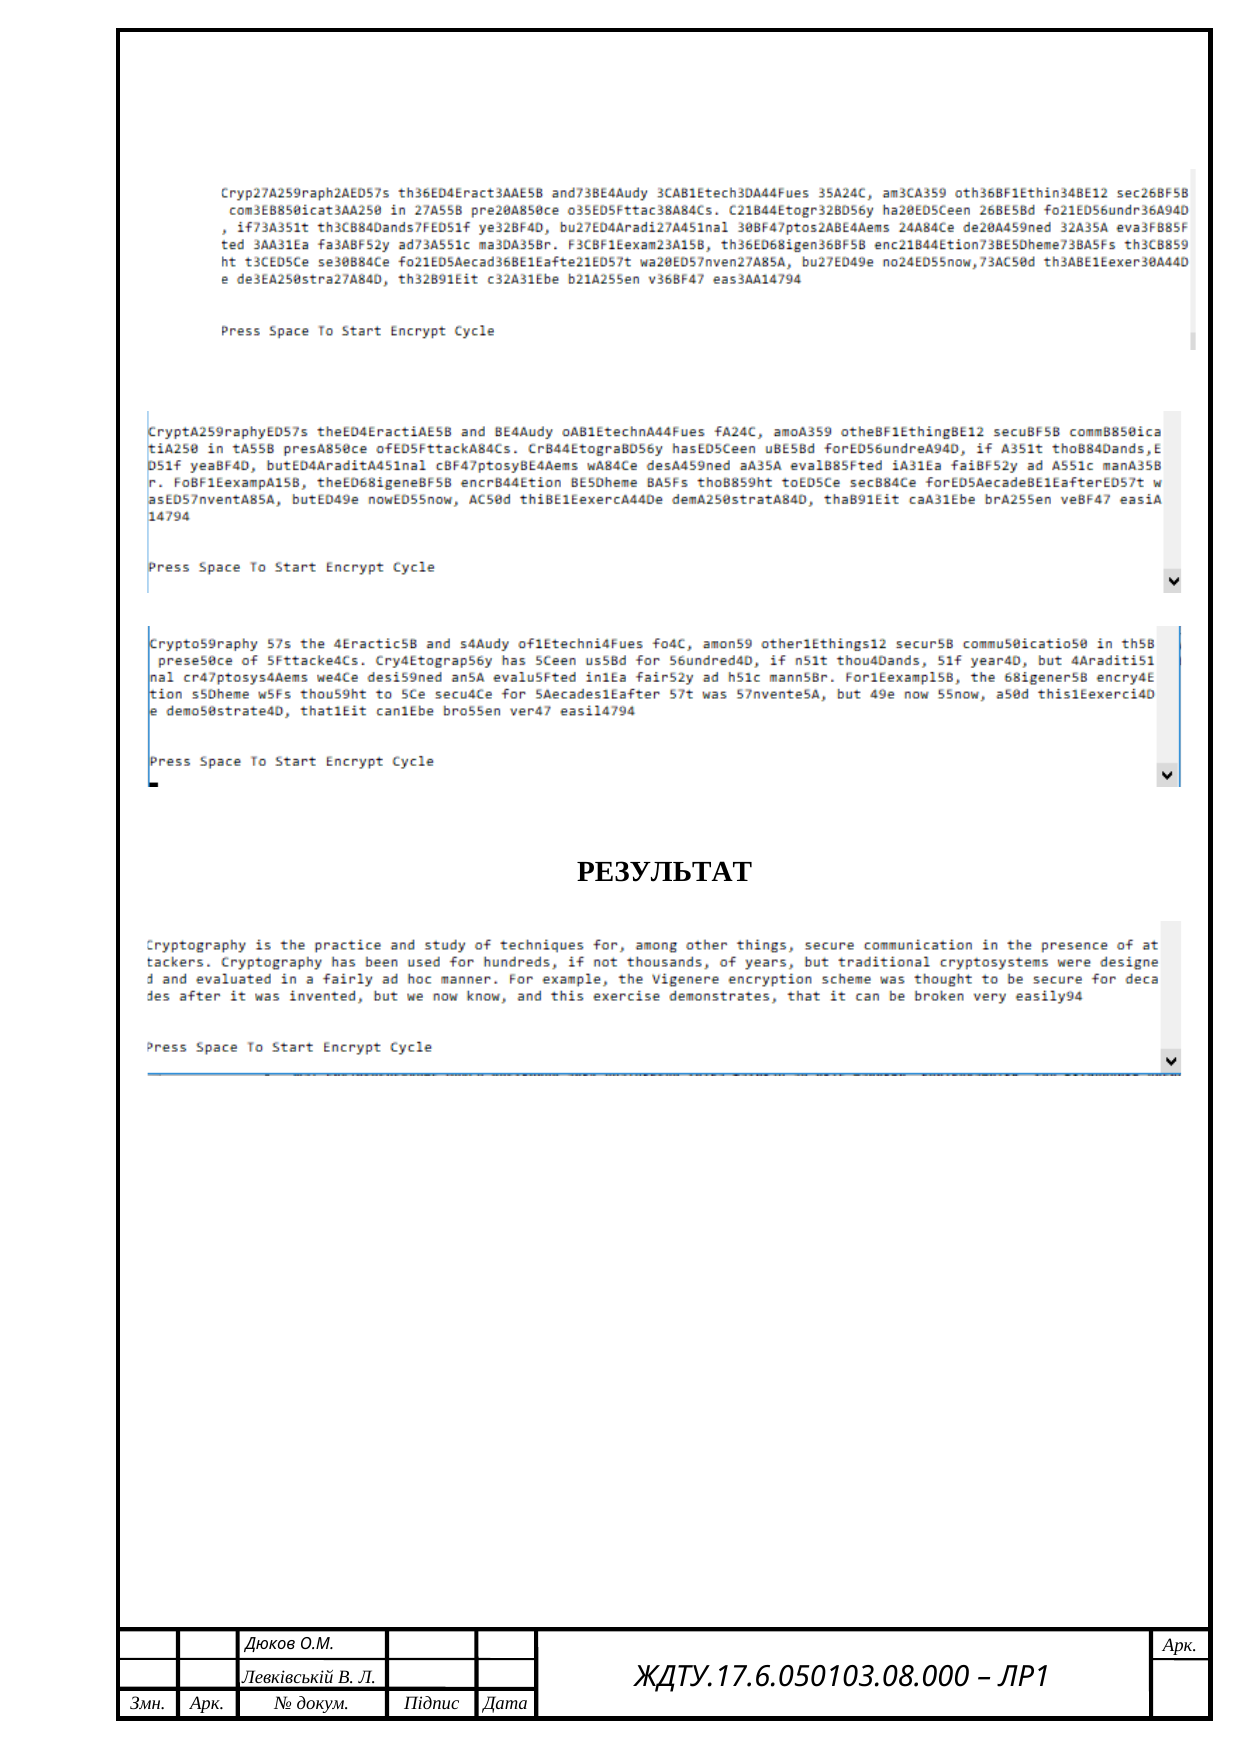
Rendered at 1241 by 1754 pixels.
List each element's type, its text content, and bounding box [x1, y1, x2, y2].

picture [221, 169, 1196, 350]
picture [147, 411, 1182, 593]
text РЕЗУЛЬТАТ [148, 854, 1181, 887]
picture [147, 626, 1182, 787]
picture [147, 921, 1182, 1076]
